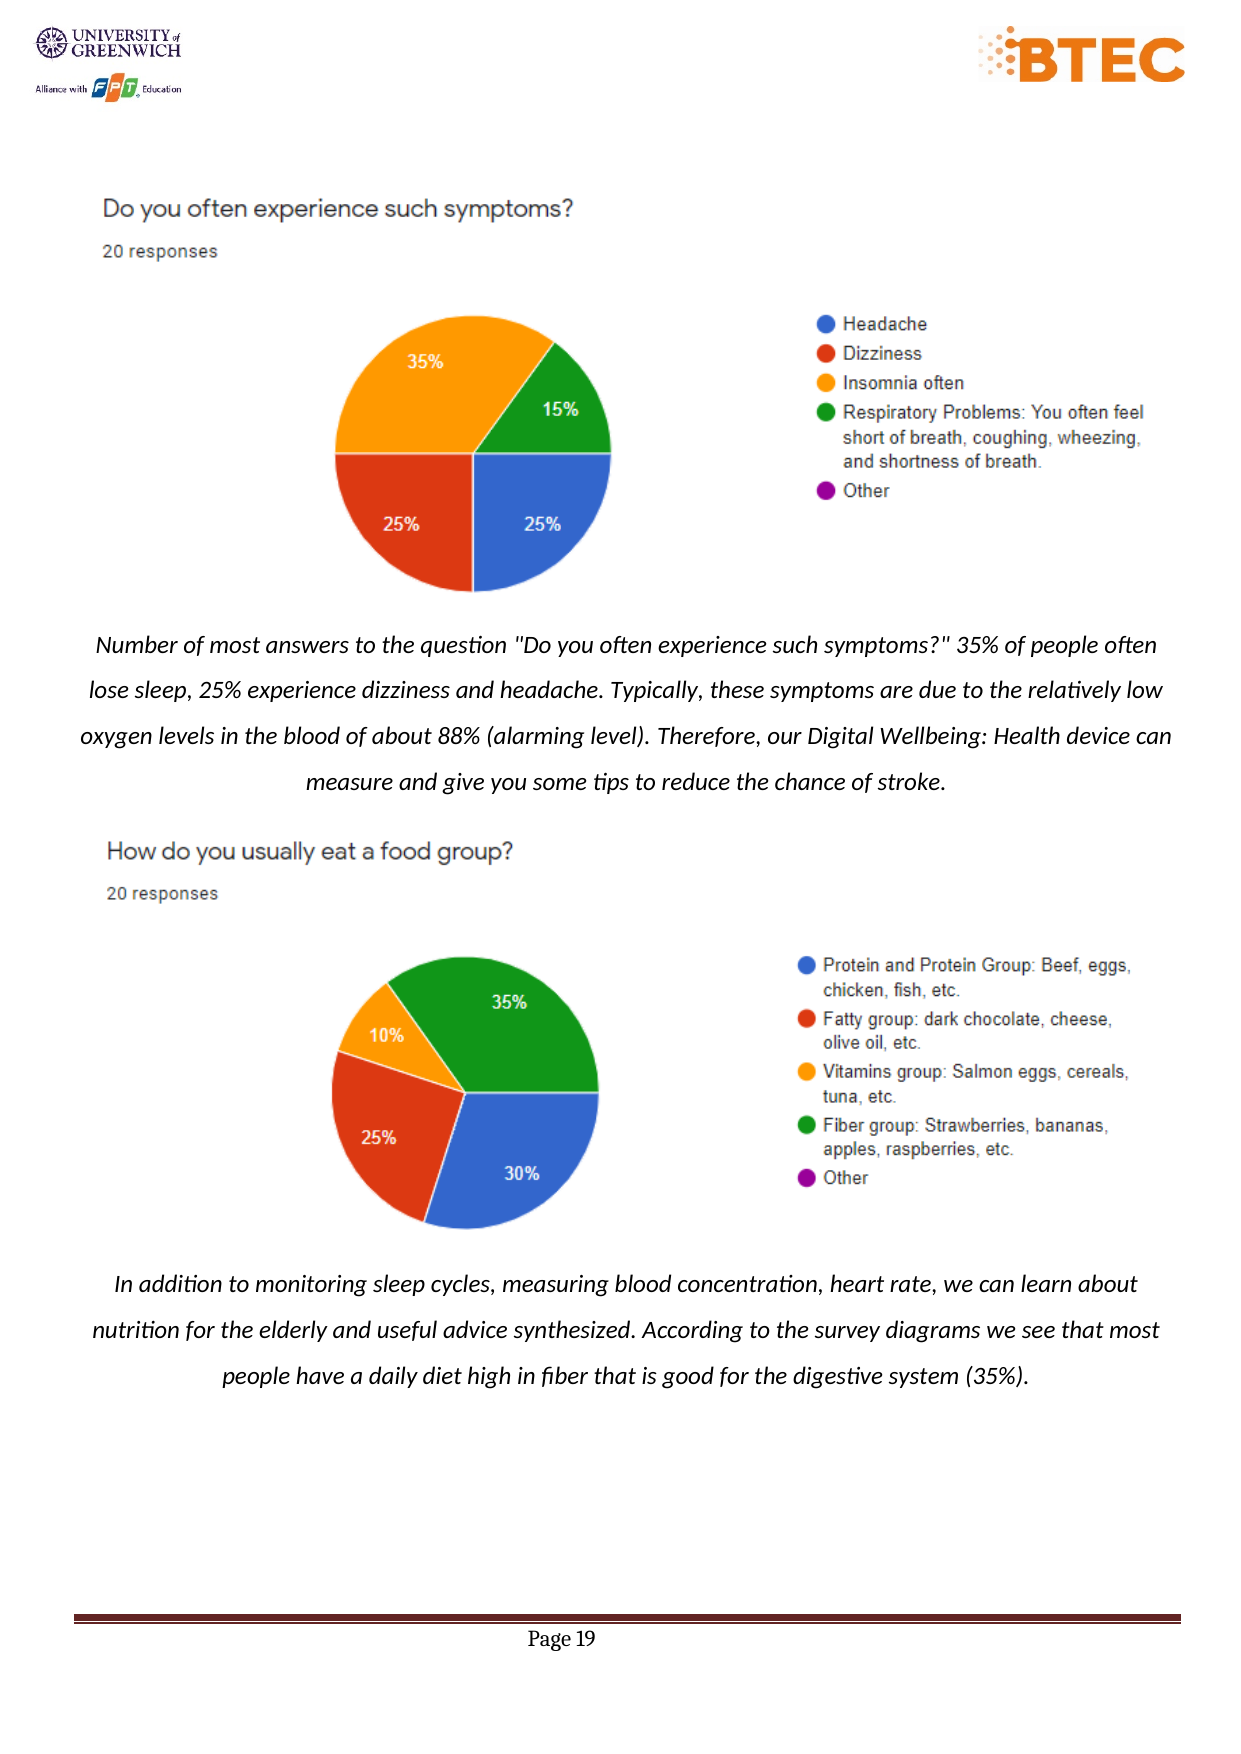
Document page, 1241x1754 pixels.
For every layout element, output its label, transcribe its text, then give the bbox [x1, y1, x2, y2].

text Number of most answers to the question "Do you often experience such symptoms?" 35% of people often lose sleep, 25% experience dizziness and headache. Typically, these symptoms are due to the relatively low oxygen levels in the blood of about 88% (alarming level). Therefore, our Digital Wellbeing: Health device can measure and give you some tips to reduce the chance of stroke. [74, 629, 1181, 796]
picture [99, 196, 1156, 594]
text In addition to monitoring sleep cycles, measuring blood concentration, heart rate, we can learn about nutrition for the elderly and useful advice synthesized. According to the survey diagrams we see that most people have a daily diet high in fiber that is good for the digestive system (35%). [74, 1268, 1181, 1391]
picture [23, 14, 192, 112]
picture [106, 832, 1149, 1234]
picture [978, 26, 1185, 82]
